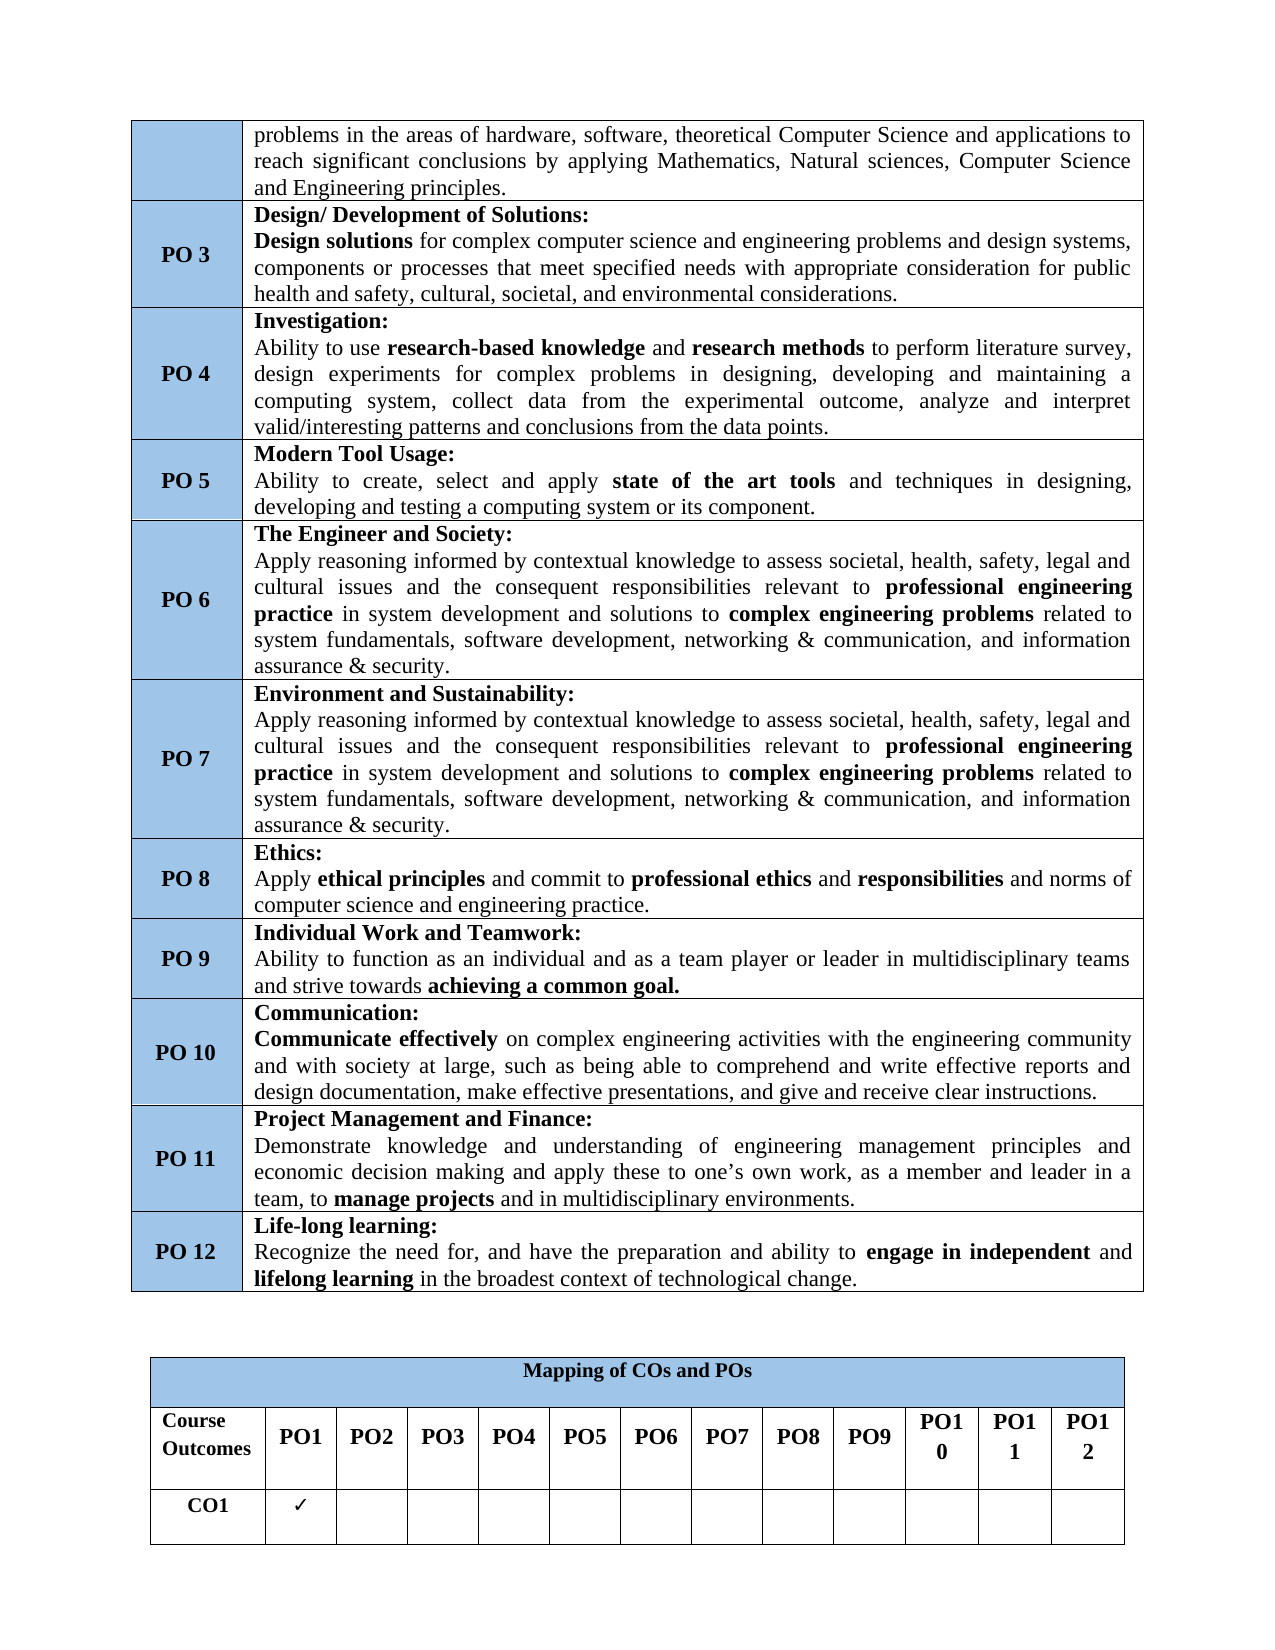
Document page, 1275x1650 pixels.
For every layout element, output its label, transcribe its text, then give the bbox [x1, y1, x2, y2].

table_cell PO8 [763, 1408, 833, 1489]
table_cell Individual Work and Teamwork: Ability to function as an individual and as a team player or leader in multidisciplinary teams and strive towards achieving a common goal. [243, 919, 1143, 998]
table_cell PO6 [621, 1408, 691, 1489]
table_cell Ethics: Apply ethical principles and commit to professional ethics and responsibilities and norms of computer science and engineering practice. [243, 839, 1143, 918]
table_cell PO9 [834, 1408, 905, 1489]
table_cell PO2 [337, 1408, 407, 1489]
table_cell PO 7 [132, 680, 242, 838]
table_cell [692, 1490, 762, 1543]
table_cell PO 12 [132, 1212, 242, 1291]
table_cell PO10 [906, 1408, 978, 1489]
table_cell PO 6 [132, 521, 242, 679]
table_cell [1052, 1490, 1124, 1543]
table_cell PO5 [550, 1408, 620, 1489]
table_cell PO 2 [132, 121, 242, 200]
table_cell [906, 1490, 978, 1543]
table_cell [979, 1490, 1051, 1543]
table_cell [479, 1490, 549, 1543]
table_cell PO 3 [132, 201, 242, 307]
table_cell PO1 [266, 1408, 336, 1489]
table_cell Modern Tool Usage: Ability to create, select and apply state of the art tools and techniques in designing, developing and testing a computing system or its component. [243, 440, 1143, 519]
table_cell PO 5 [132, 440, 242, 519]
table_cell PO 4 [132, 308, 242, 439]
table_header Mapping of COs and POs [151, 1358, 1124, 1407]
table_cell [834, 1490, 905, 1543]
table_cell PO3 [408, 1408, 478, 1489]
table_cell [621, 1490, 691, 1543]
table_cell PO11 [979, 1408, 1051, 1489]
table_cell [337, 1490, 407, 1543]
table_cell Communication: Communicate effectively on complex engineering activities with the engineering community and with society at large, such as being able to comprehend and write effective reports and design documentation, make effective presentations, and give and receive clear instructions. [243, 999, 1143, 1104]
table_cell The Engineer and Society: Apply reasoning informed by contextual knowledge to assess societal, health, safety, legal and cultural issues and the consequent responsibilities relevant to professional engineering practice in system development and solutions to complex engineering problems related to system fundamentals, software development, networking & communication, and information assurance & security. [243, 521, 1143, 679]
table_cell Life-long learning: Recognize the need for, and have the preparation and ability to engage in independent and lifelong learning in the broadest context of technological change. [243, 1212, 1143, 1291]
table_cell [550, 1490, 620, 1543]
table_cell PO4 [479, 1408, 549, 1489]
table_cell Course Outcomes [151, 1408, 265, 1489]
table_cell PO7 [692, 1408, 762, 1489]
table_cell [763, 1490, 833, 1543]
table_cell [408, 1490, 478, 1543]
table_cell Environment and Sustainability: Apply reasoning informed by contextual knowledge to assess societal, health, safety, legal and cultural issues and the consequent responsibilities relevant to professional engineering practice in system development and solutions to complex engineering problems related to system fundamentals, software development, networking & communication, and information assurance & security. [243, 680, 1143, 838]
table_cell PO 11 [132, 1106, 242, 1211]
table_cell Project Management and Finance: Demonstrate knowledge and understanding of engineering management principles and economic decision making and apply these to one’s own work, as a member and leader in a team, to manage projects and in multidisciplinary environments. [243, 1106, 1143, 1211]
table_cell PO 9 [132, 919, 242, 998]
table_cell [266, 1490, 336, 1543]
table_cell PO 10 [132, 999, 242, 1104]
table_cell PO 8 [132, 839, 242, 918]
table_cell Investigation: Ability to use research-based knowledge and research methods to perform literature survey, design experiments for complex problems in designing, developing and maintaining a computing system, collect data from the experimental outcome, analyze and interpret valid/interesting patterns and conclusions from the data points. [243, 308, 1143, 439]
table_cell PO12 [1052, 1408, 1124, 1489]
table_cell CO1 [151, 1490, 265, 1543]
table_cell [243, 121, 1143, 200]
table_cell Design/ Development of Solutions: Design solutions for complex computer science and engineering problems and design systems, components or processes that meet specified needs with appropriate consideration for public health and safety, cultural, societal, and environmental considerations. [243, 201, 1143, 307]
